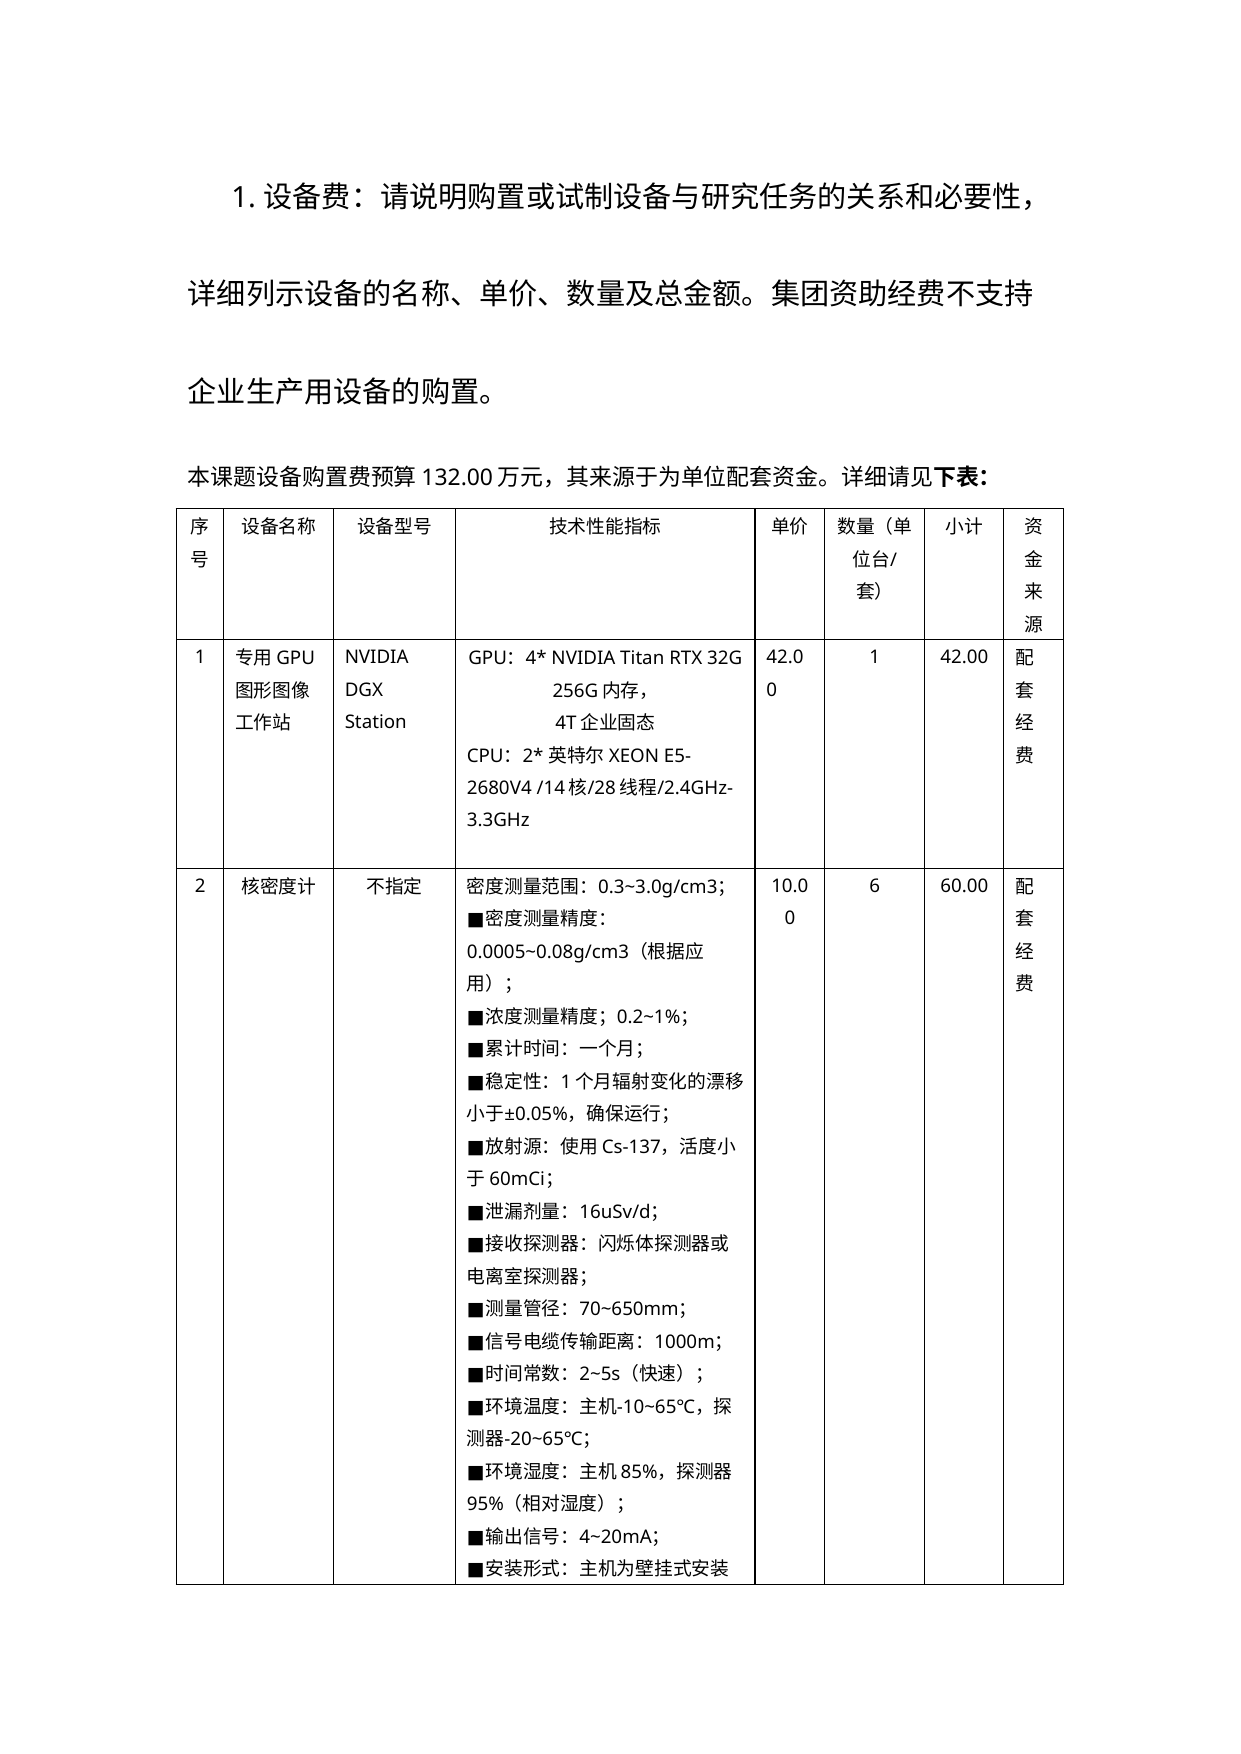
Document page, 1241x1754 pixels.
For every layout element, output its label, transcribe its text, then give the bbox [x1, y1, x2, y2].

table_header 设备名称 [224, 509, 333, 639]
table_header 小计 [925, 509, 1003, 639]
table_cell 配套经费 [1004, 869, 1063, 1584]
table_cell 1 [177, 640, 223, 868]
text 1. 设备费：请说明购置或试制设备与研究任务的关系和必要性，详细列示设备的名称、单价、数量及总金额。集团资助经费不支持企业生产用设备的购置。 [187, 162, 1053, 422]
table_cell 专用GPU图形图像工作站 [224, 640, 333, 868]
table_cell 核密度计 [224, 869, 333, 1584]
table_header 资金来源 [1004, 509, 1063, 639]
table_cell NVIDIA DGX Station [334, 640, 455, 868]
table_header 单价 [756, 509, 824, 639]
table_cell 6 [825, 869, 924, 1584]
table_cell 42.00 [756, 640, 824, 868]
table_cell 不指定 [334, 869, 455, 1584]
table_header 技术性能指标 [456, 509, 754, 639]
table_cell 2 [177, 869, 223, 1584]
table_header 数量（单位台/套） [825, 509, 924, 639]
table_cell 60.00 [925, 869, 1003, 1584]
table_cell 42.00 [925, 640, 1003, 868]
table_cell 配套经费 [1004, 640, 1063, 868]
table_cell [456, 869, 754, 1584]
table_cell GPU：4* NVIDIA Titan RTX 32G 256G内存， 4T企业固态 CPU：2* 英特尔 XEON E5-2680V4 /14核/28线程/2.4GHz-3.3GHz [456, 640, 754, 868]
text 本课题设备购置费预算132.00万元，其来源于为单位配套资金。详细请见下表： [187, 443, 1053, 508]
table_cell 10.00 [756, 869, 824, 1584]
table_header 序号 [177, 509, 223, 639]
table_cell 1 [825, 640, 924, 868]
table_header 设备型号 [334, 509, 455, 639]
